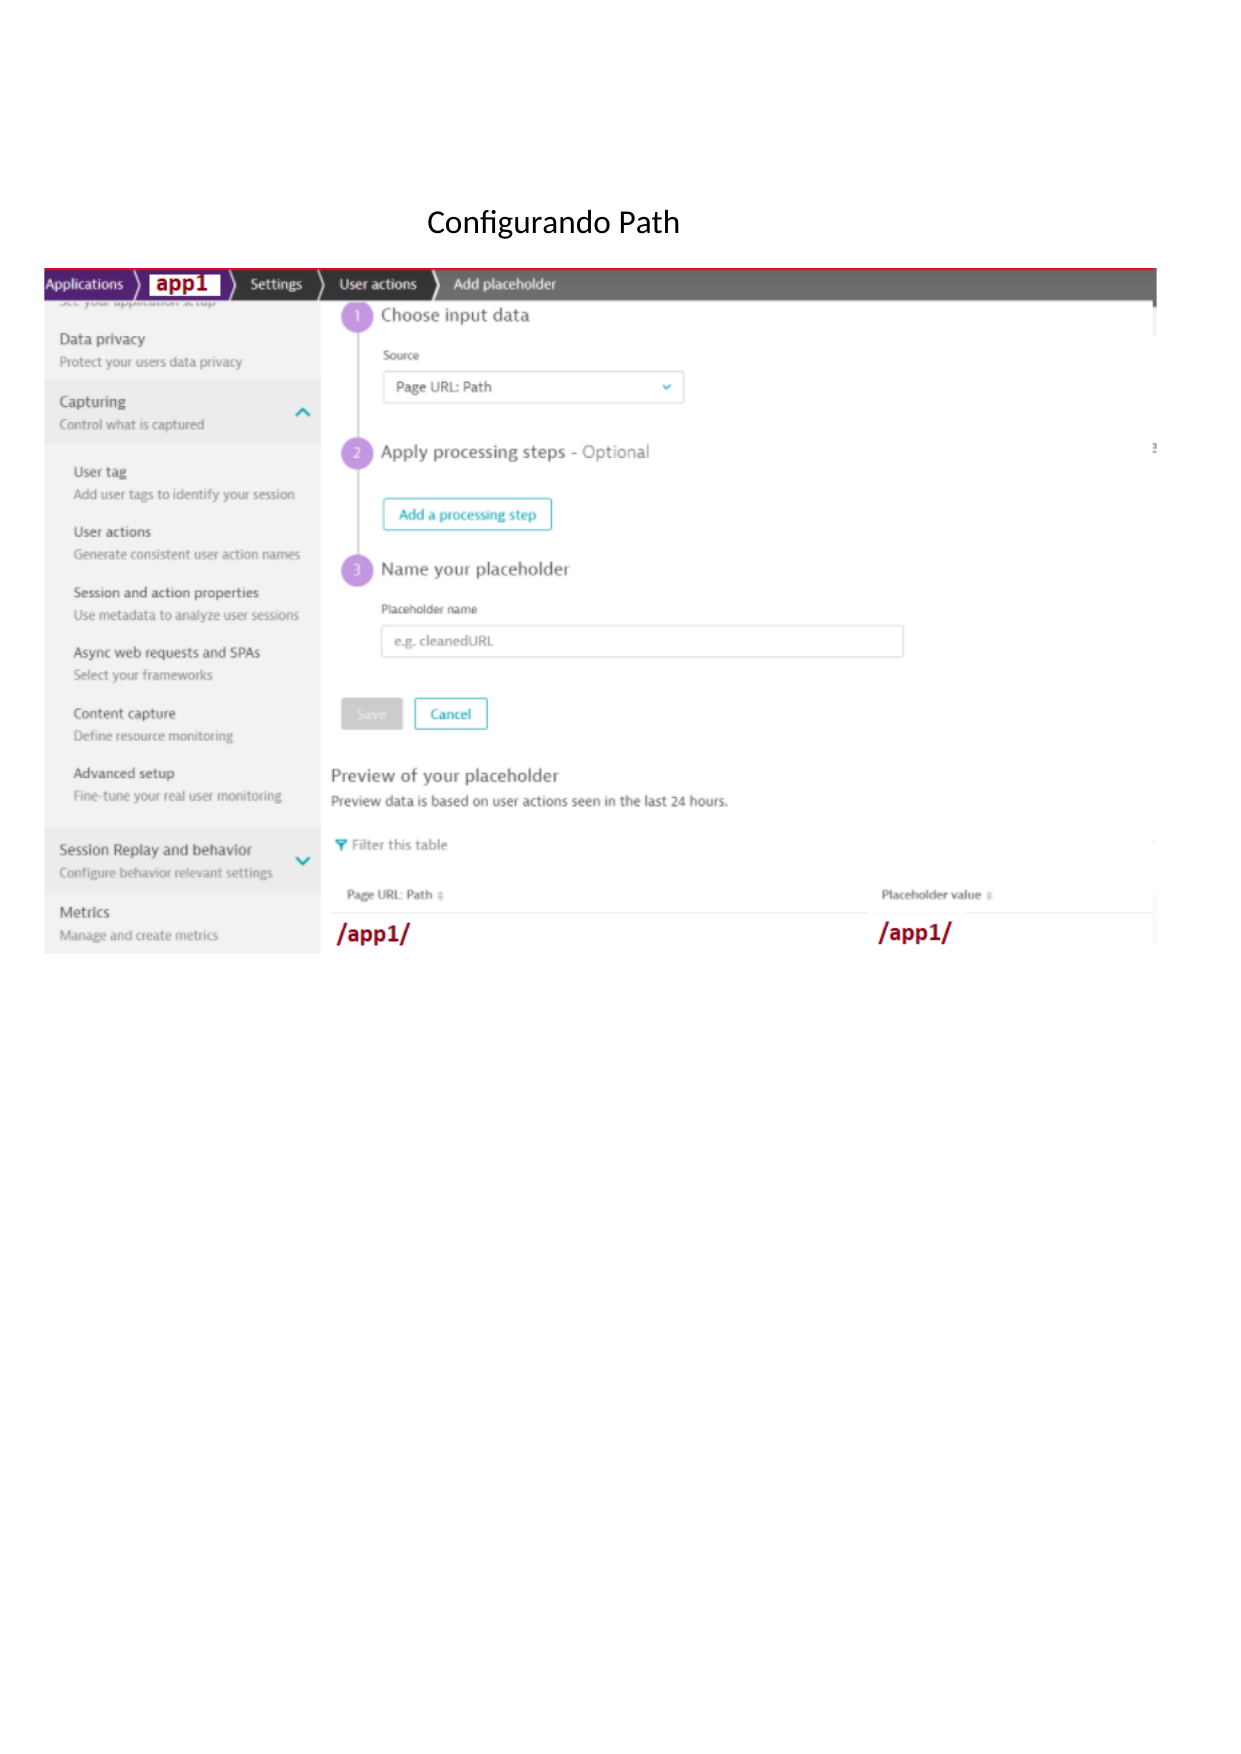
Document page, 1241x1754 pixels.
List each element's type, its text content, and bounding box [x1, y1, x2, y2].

text Configurando Path [44, 201, 1063, 241]
picture [44, 268, 1157, 955]
